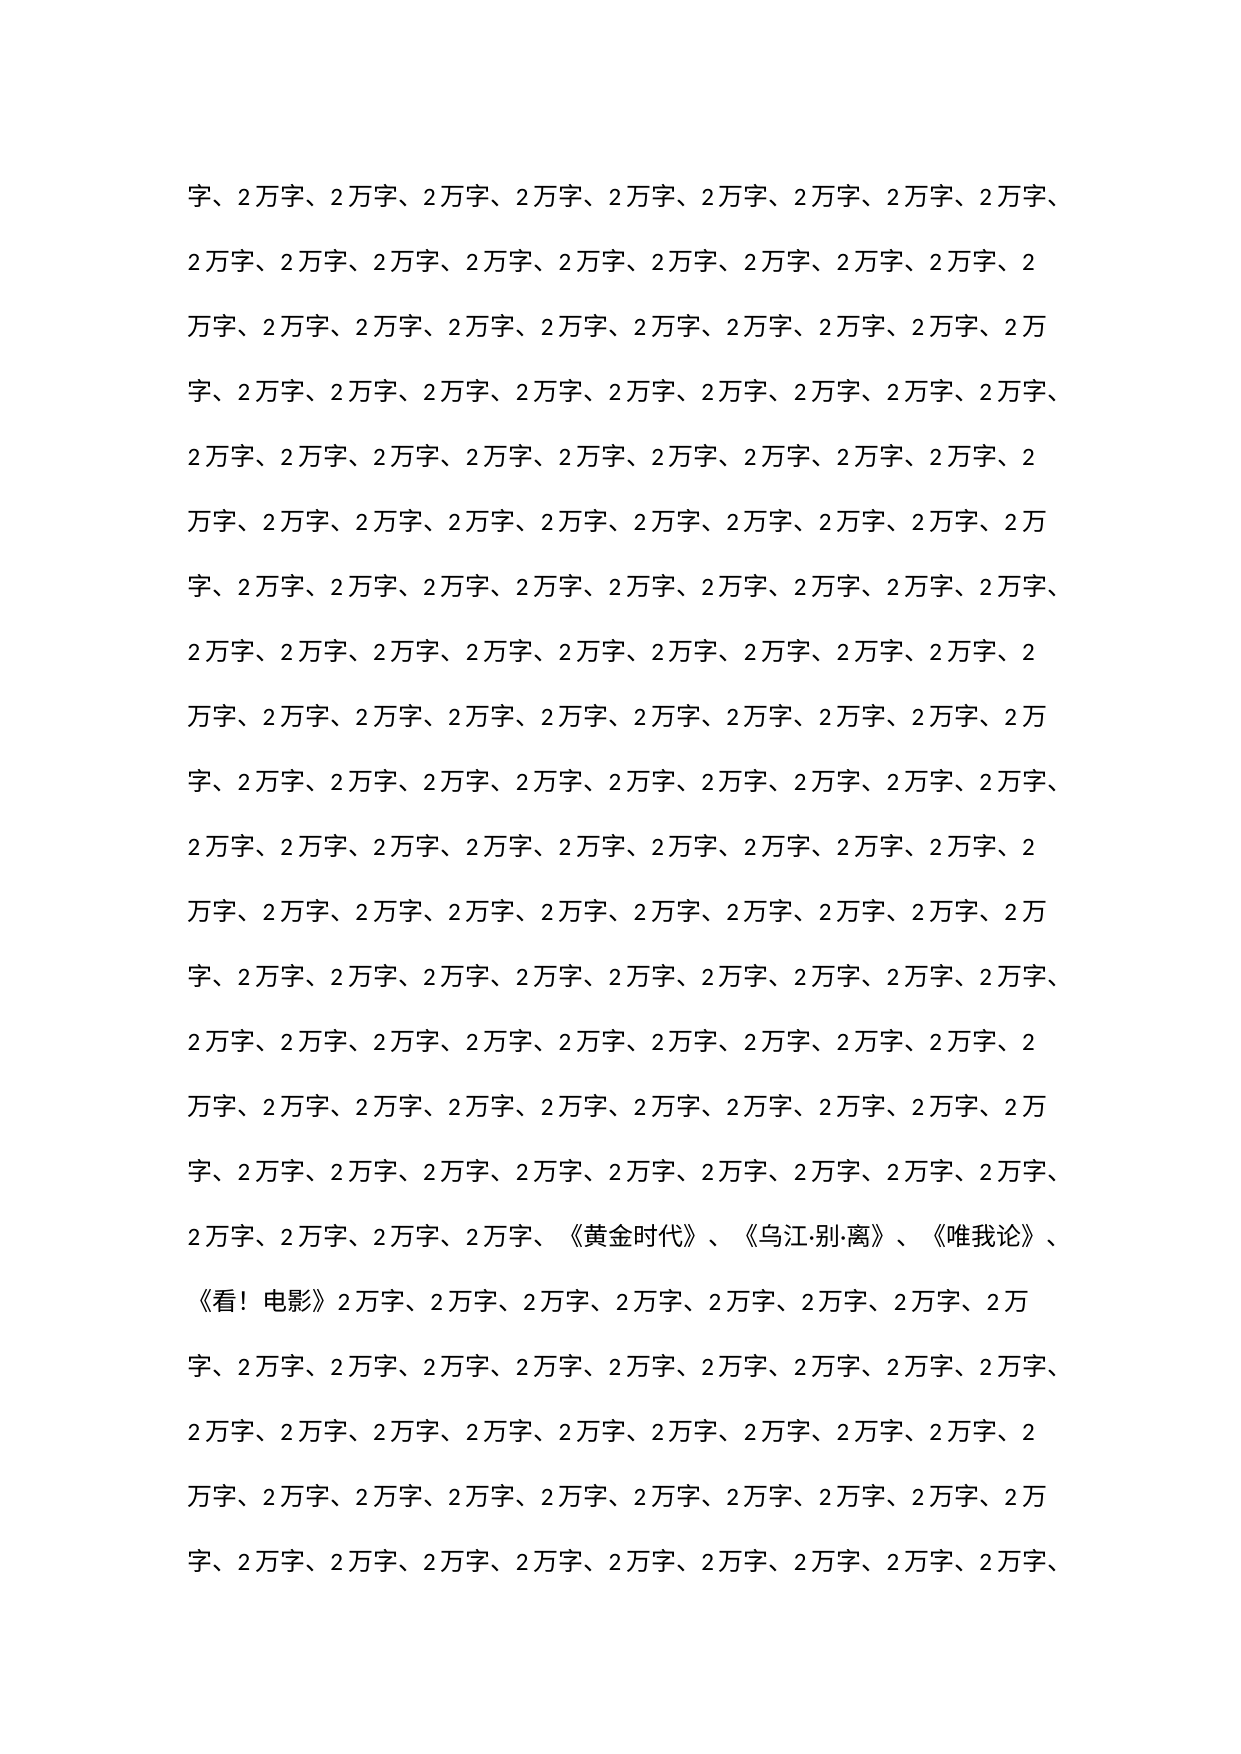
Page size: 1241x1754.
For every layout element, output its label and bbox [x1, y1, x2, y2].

text [187, 162, 1053, 1592]
